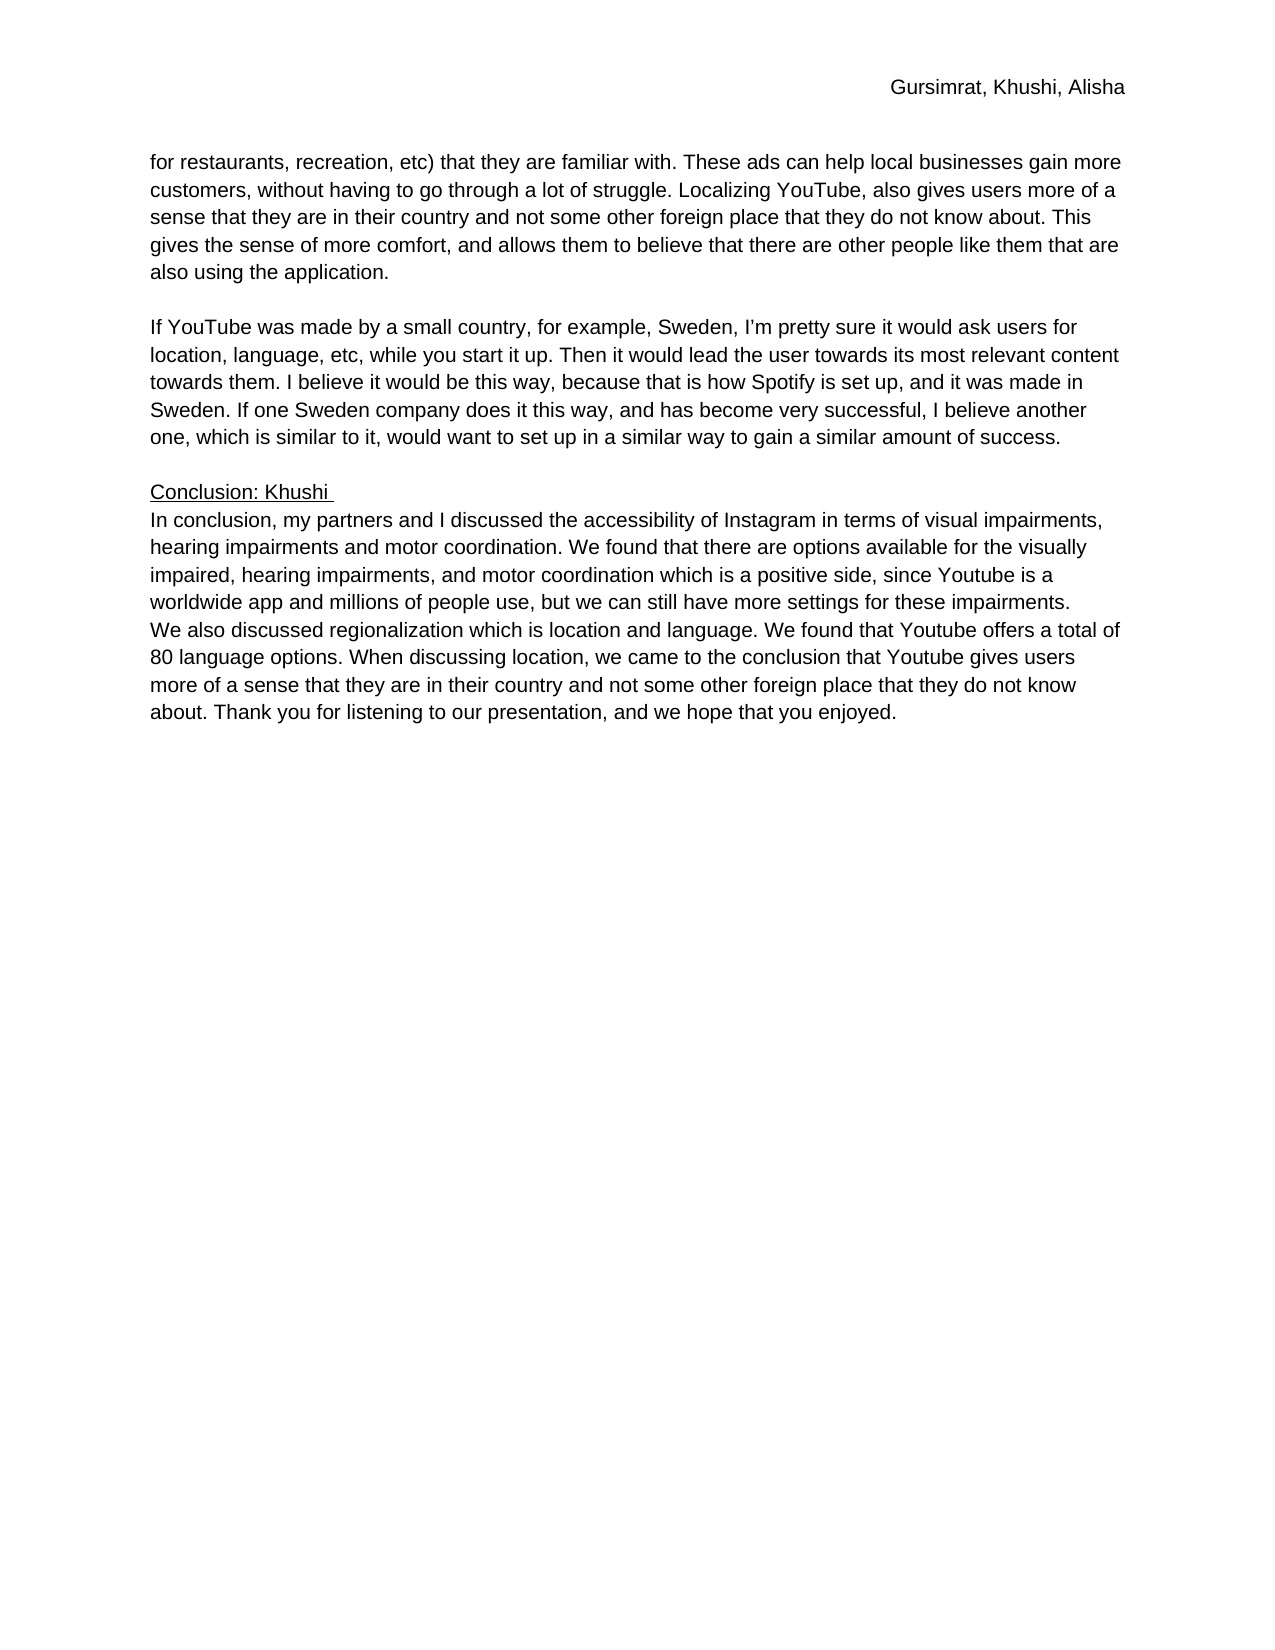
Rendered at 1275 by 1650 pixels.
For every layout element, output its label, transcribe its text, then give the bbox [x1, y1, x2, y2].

text In conclusion, my partners and I discussed the accessibility of Instagram in terms of visual impairments, hearing impairments and motor coordination. We found that there are options available for the visually impaired, hearing impairments, and motor coordination which is a positive side, since Youtube is a worldwide app and millions of people use, but we can still have more settings for these impairments. [150, 507, 1125, 614]
text Conclusion: Khushi [150, 480, 1125, 504]
text We also discussed regionalization which is location and language. We found that Youtube offers a total of 80 language options. When discussing location, we came to the conclusion that Youtube gives users more of a sense that they are in their country and not some other foreign place that they do not know about. Thank you for listening to our presentation, and we hope that you enjoyed. [150, 617, 1125, 724]
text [150, 150, 1125, 284]
text If YouTube was made by a small country, for example, Sweden, I’m pretty sure it would ask users for location, language, etc, while you start it up. Then it would lead the user towards its most relevant content towards them. I believe it would be this way, because that is how Spotify is set up, and it was made in Sweden. If one Sweden company does it this way, and has become very successful, I believe another one, which is similar to it, would want to set up in a similar way to gain a similar amount of success. [150, 315, 1125, 449]
